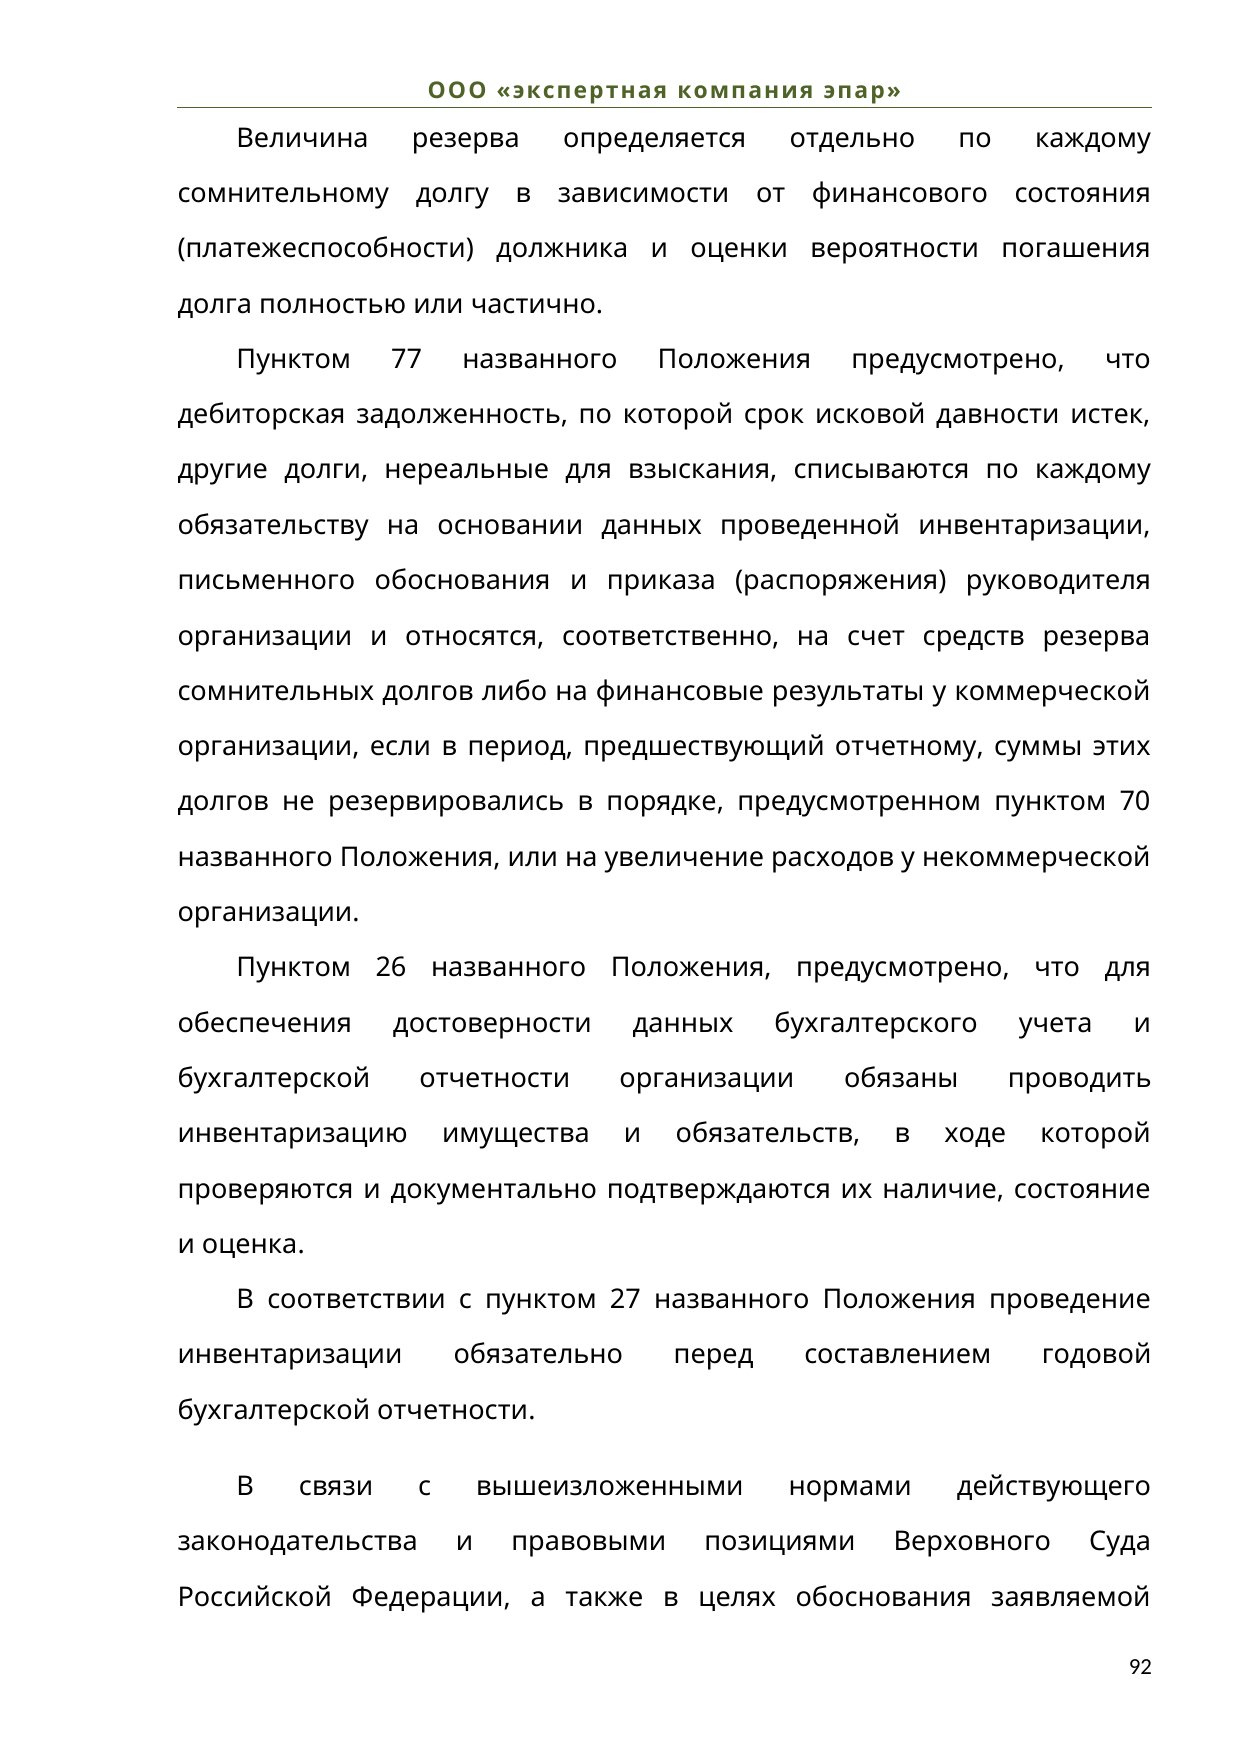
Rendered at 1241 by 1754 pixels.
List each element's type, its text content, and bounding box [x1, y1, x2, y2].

text Пунктом 77 названного Положения предусмотрено, что дебиторская задолженность, по которой срок исковой давности истек, другие долги, нереальные для взыскания, списываются по каждому обязательству на основании данных проведенной инвентаризации, письменного обоснования и приказа (распоряжения) руководителя организации и относятся, соответственно, на счет средств резерва сомнительных долгов либо на финансовые результаты у коммерческой организации, если в период, предшествующий отчетному, суммы этих долгов не резервировались в порядке, предусмотренном пунктом 70 названного Положения, или на увеличение расходов у некоммерческой организации. [177, 339, 1152, 929]
text Пунктом 26 названного Положения, предусмотрено, что для обеспечения достоверности данных бухгалтерского учета и бухгалтерской отчетности организации обязаны проводить инвентаризацию имущества и обязательств, в ходе которой проверяются и документально подтверждаются их наличие, состояние и оценка. [177, 948, 1152, 1261]
text Величина резерва определяется отдельно по каждому сомнительному долгу в зависимости от финансового состояния (платежеспособности) должника и оценки вероятности погашения долга полностью или частично. [177, 118, 1152, 321]
text В соответствии с пунктом 27 названного Положения проведение инвентаризации обязательно перед составлением годовой бухгалтерской отчетности. [177, 1280, 1152, 1427]
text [177, 1466, 1152, 1614]
